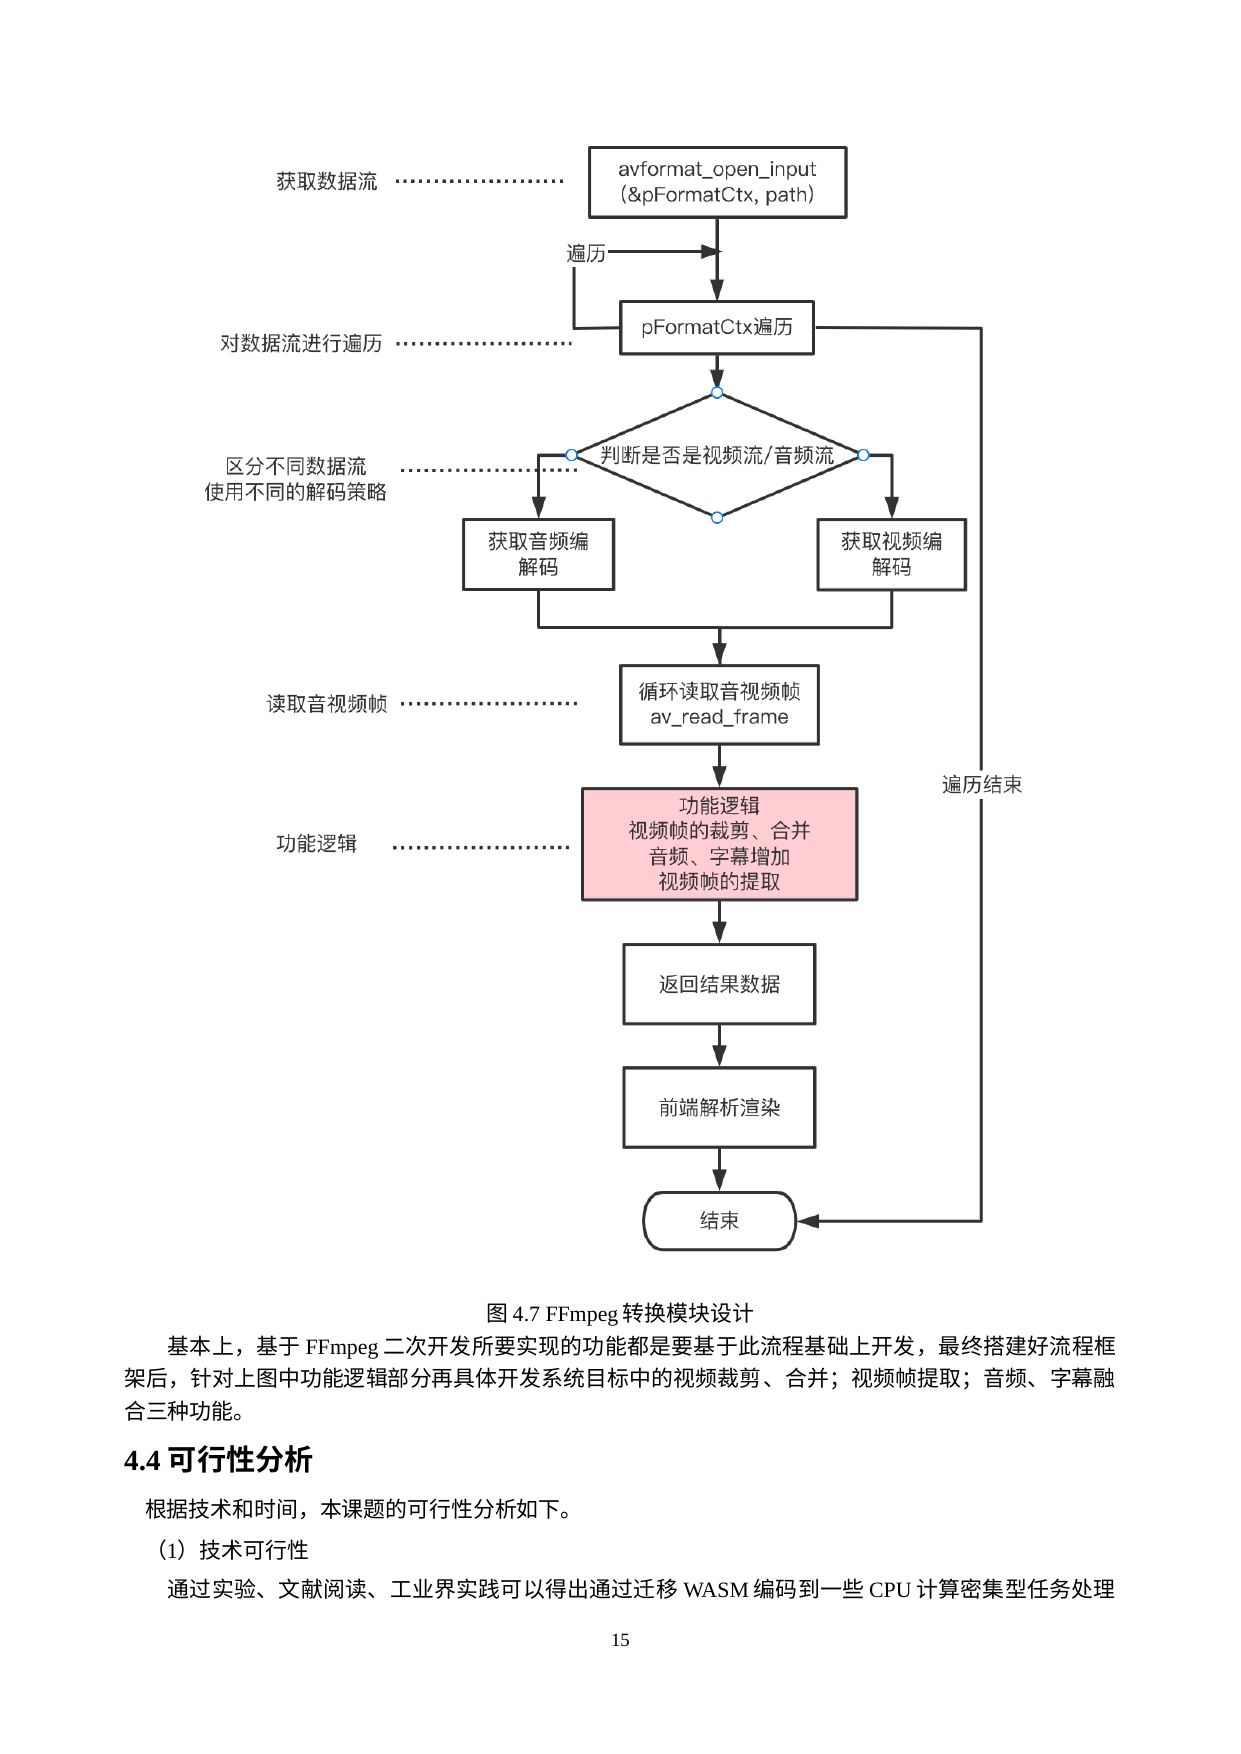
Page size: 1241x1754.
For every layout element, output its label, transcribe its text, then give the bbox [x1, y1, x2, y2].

picture [195, 127, 1045, 1267]
